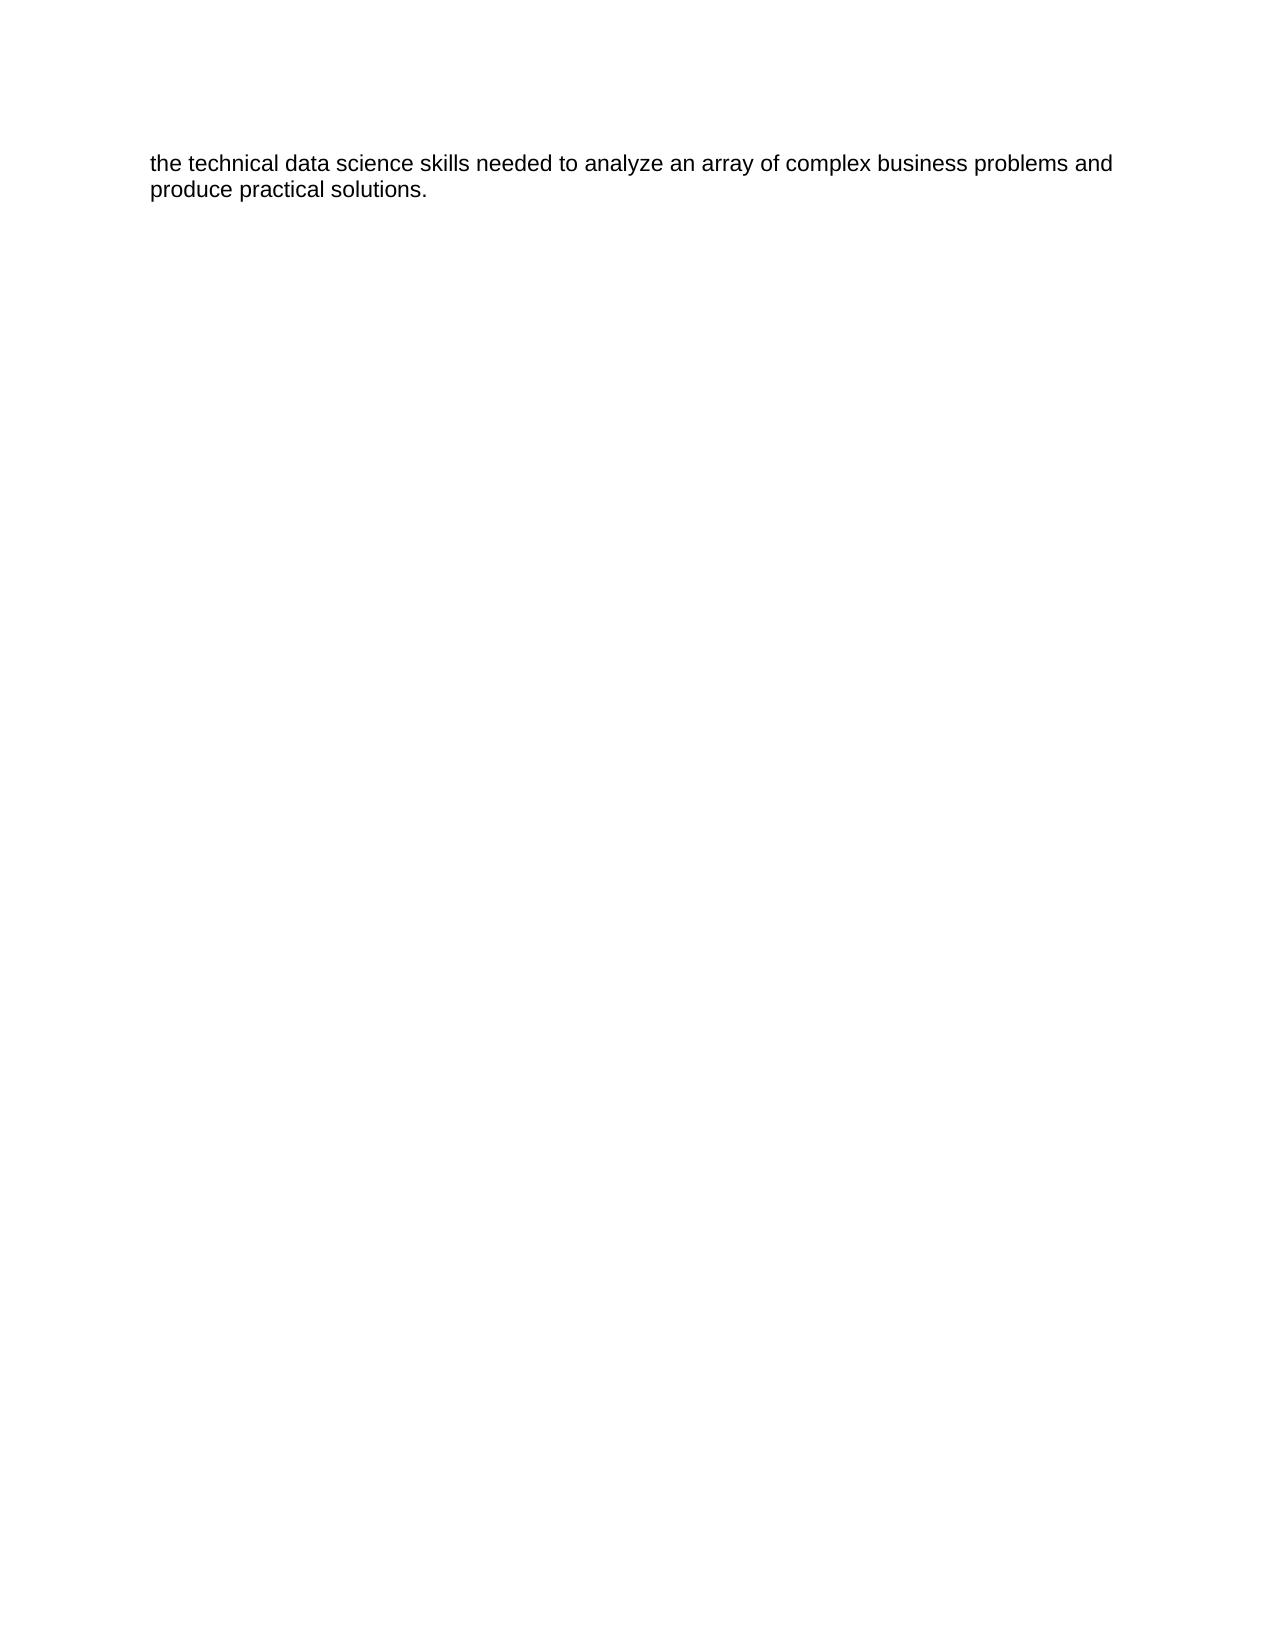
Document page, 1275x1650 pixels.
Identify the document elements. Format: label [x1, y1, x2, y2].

text [150, 150, 1125, 203]
